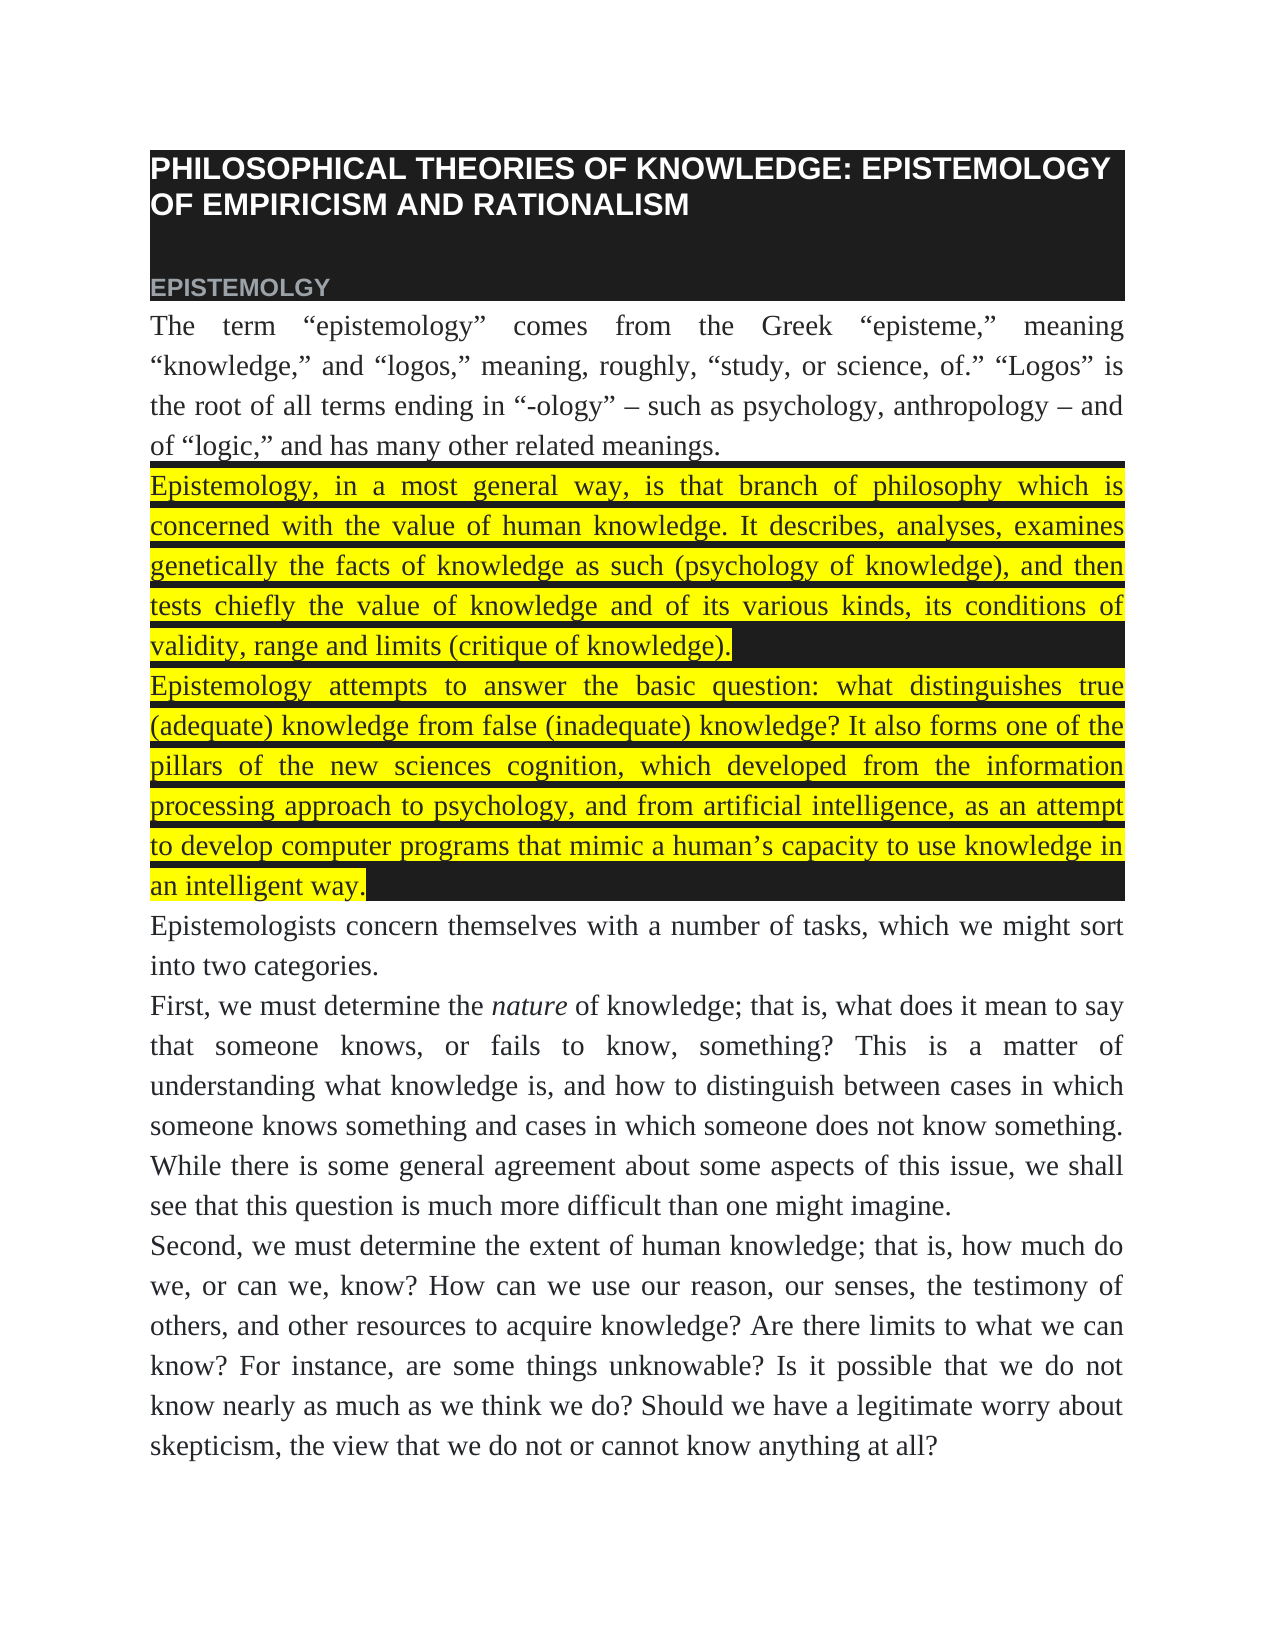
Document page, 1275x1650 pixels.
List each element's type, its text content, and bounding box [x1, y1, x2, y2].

text First, we must determine the nature of knowledge; that is, what does it mean to say that someone knows, or fails to know, something? This is a matter of understanding what knowledge is, and how to distinguish between cases in which someone knows something and cases in which someone does not know something. While there is some general agreement about some aspects of this issue, we shall see that this question is much more difficult than one might imagine. [150, 981, 1125, 1221]
text EPISTEMOLGY [150, 261, 1125, 301]
text Epistemology attempts to answer the basic question: what distinguishes true (adequate) knowledge from false (inadequate) knowledge? It also forms one of the pillars of the new sciences cognition, which developed from the information processing approach to psychology, and from artificial intelligence, as an attempt to develop computer programs that mimic a human’s capacity to use knowledge in an intelligent way. [150, 861, 1125, 901]
text PHILOSOPHICAL THEORIES OF KNOWLEDGE: EPISTEMOLOGY OF EMPIRICISM AND RATIONALISM [150, 150, 1125, 222]
text Epistemologists concern themselves with a number of tasks, which we might sort into two categories. [150, 901, 1125, 981]
text Second, we must determine the extent of human knowledge; that is, how much do we, or can we, know? How can we use our reason, our senses, the testimony of others, and other resources to acquire knowledge? Are there limits to what we can know? For instance, are some things unknowable? Is it possible that we do not know nearly as much as we think we do? Should we have a legitimate worry about skepticism, the view that we do not or cannot know anything at all? [150, 1221, 1125, 1461]
text Epistemology, in a most general way, is that branch of philosophy which is concerned with the value of human knowledge. It describes, analyses, examines genetically the facts of knowledge as such (psychology of knowledge), and then tests chiefly the value of knowledge and of its various kinds, its conditions of validity, range and limits (critique of knowledge). [150, 621, 1125, 661]
text The term “epistemology” comes from the Greek “episteme,” meaning “knowledge,” and “logos,” meaning, roughly, “study, or science, of.” “Logos” is the root of all terms ending in “-ology” – such as psychology, anthropology – and of “logic,” and has many other related meanings. [150, 301, 1125, 461]
